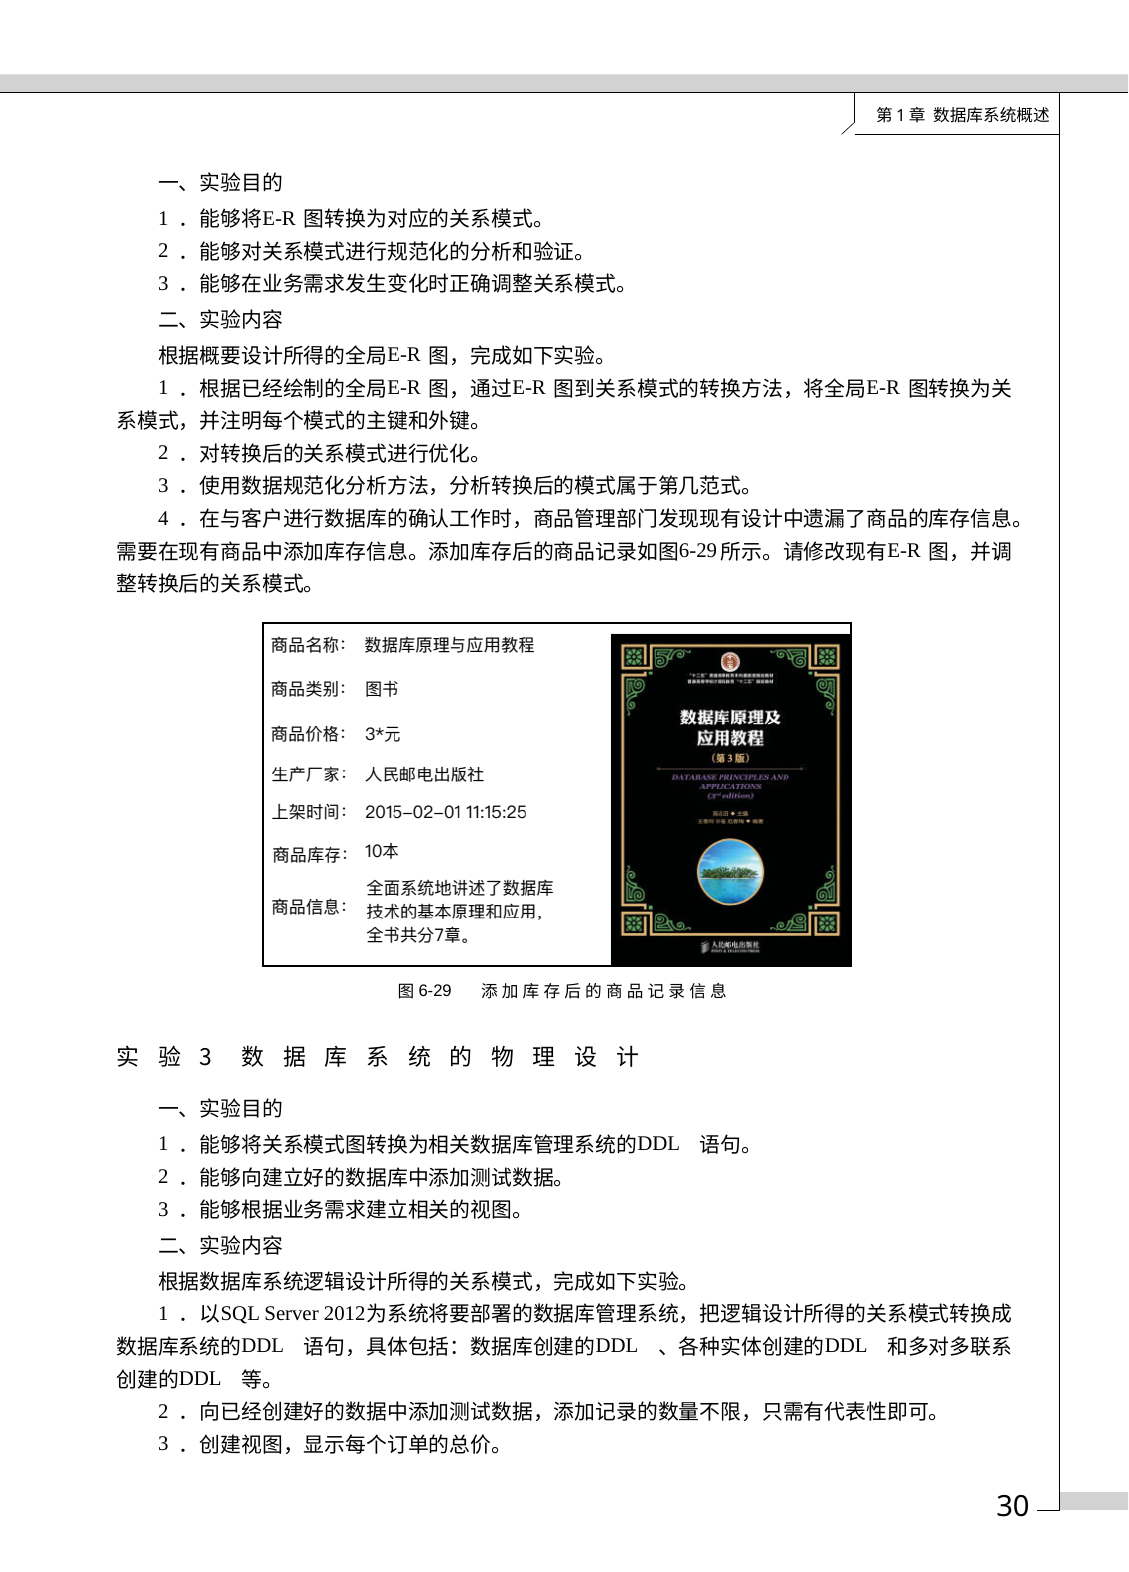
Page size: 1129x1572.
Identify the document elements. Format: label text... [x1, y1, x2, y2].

text 1．根据已经绘制的全局E-R图，通过E-R图到关系模式的转换方法，将全局E-R图转换为关系模式，并注明每个模式的主键和外键。 [116, 371, 1012, 436]
text 根据概要设计所得的全局E-R图，完成如下实验。 [116, 338, 1012, 371]
text 2．对转换后的关系模式进行优化。 [116, 436, 1012, 468]
text 实验3 数据库系统的物理设计 [116, 1023, 1012, 1088]
text 3．能够根据业务需求建立相关的视图。 [116, 1192, 1012, 1225]
text 3．使用数据规范化分析方法，分析转换后的模式属于第几范式。 [116, 468, 1012, 501]
text 1．能够将E-R图转换为对应的关系模式。 [116, 201, 1012, 234]
text 2．向已经创建好的数据中添加测试数据，添加记录的数量不限，只需有代表性即可。 [116, 1394, 1012, 1427]
text 一、实验目的 [158, 165, 1012, 198]
text 二、实验内容 [158, 1228, 1012, 1261]
text 2．能够向建立好的数据库中添加测试数据。 [116, 1159, 1012, 1192]
text 1．能够将关系模式图转换为相关数据库管理系统的DDL语句。 [116, 1127, 1012, 1159]
text 4．在与客户进行数据库的确认工作时，商品管理部门发现现有设计中遗漏了商品的库存信息。需要在现有商品中添加库存信息。添加库存后的商品记录如图6-29所示。请修改现有E-R图，并调整转换后的关系模式。 [116, 501, 1012, 599]
text 一、实验目的 [158, 1091, 1012, 1124]
text 3．能够在业务需求发生变化时正确调整关系模式。 [116, 266, 1012, 299]
text 2．能够对关系模式进行规范化的分析和验证。 [116, 234, 1012, 266]
text 二、实验内容 [158, 302, 1012, 335]
text 图6-29 添加库存后的商品记录信息 [116, 974, 1012, 1006]
text 根据数据库系统逻辑设计所得的关系模式，完成如下实验。 [116, 1264, 1012, 1296]
text 1．以SQL Server 2012为系统将要部署的数据库管理系统，把逻辑设计所得的关系模式转换成数据库系统的DDL语句，具体包括：数据库创建的DDL、各种实体创建的DDL和多对多联系创建的DDL等。 [116, 1296, 1012, 1394]
text 3．创建视图，显示每个订单的总价。 [116, 1427, 1012, 1459]
